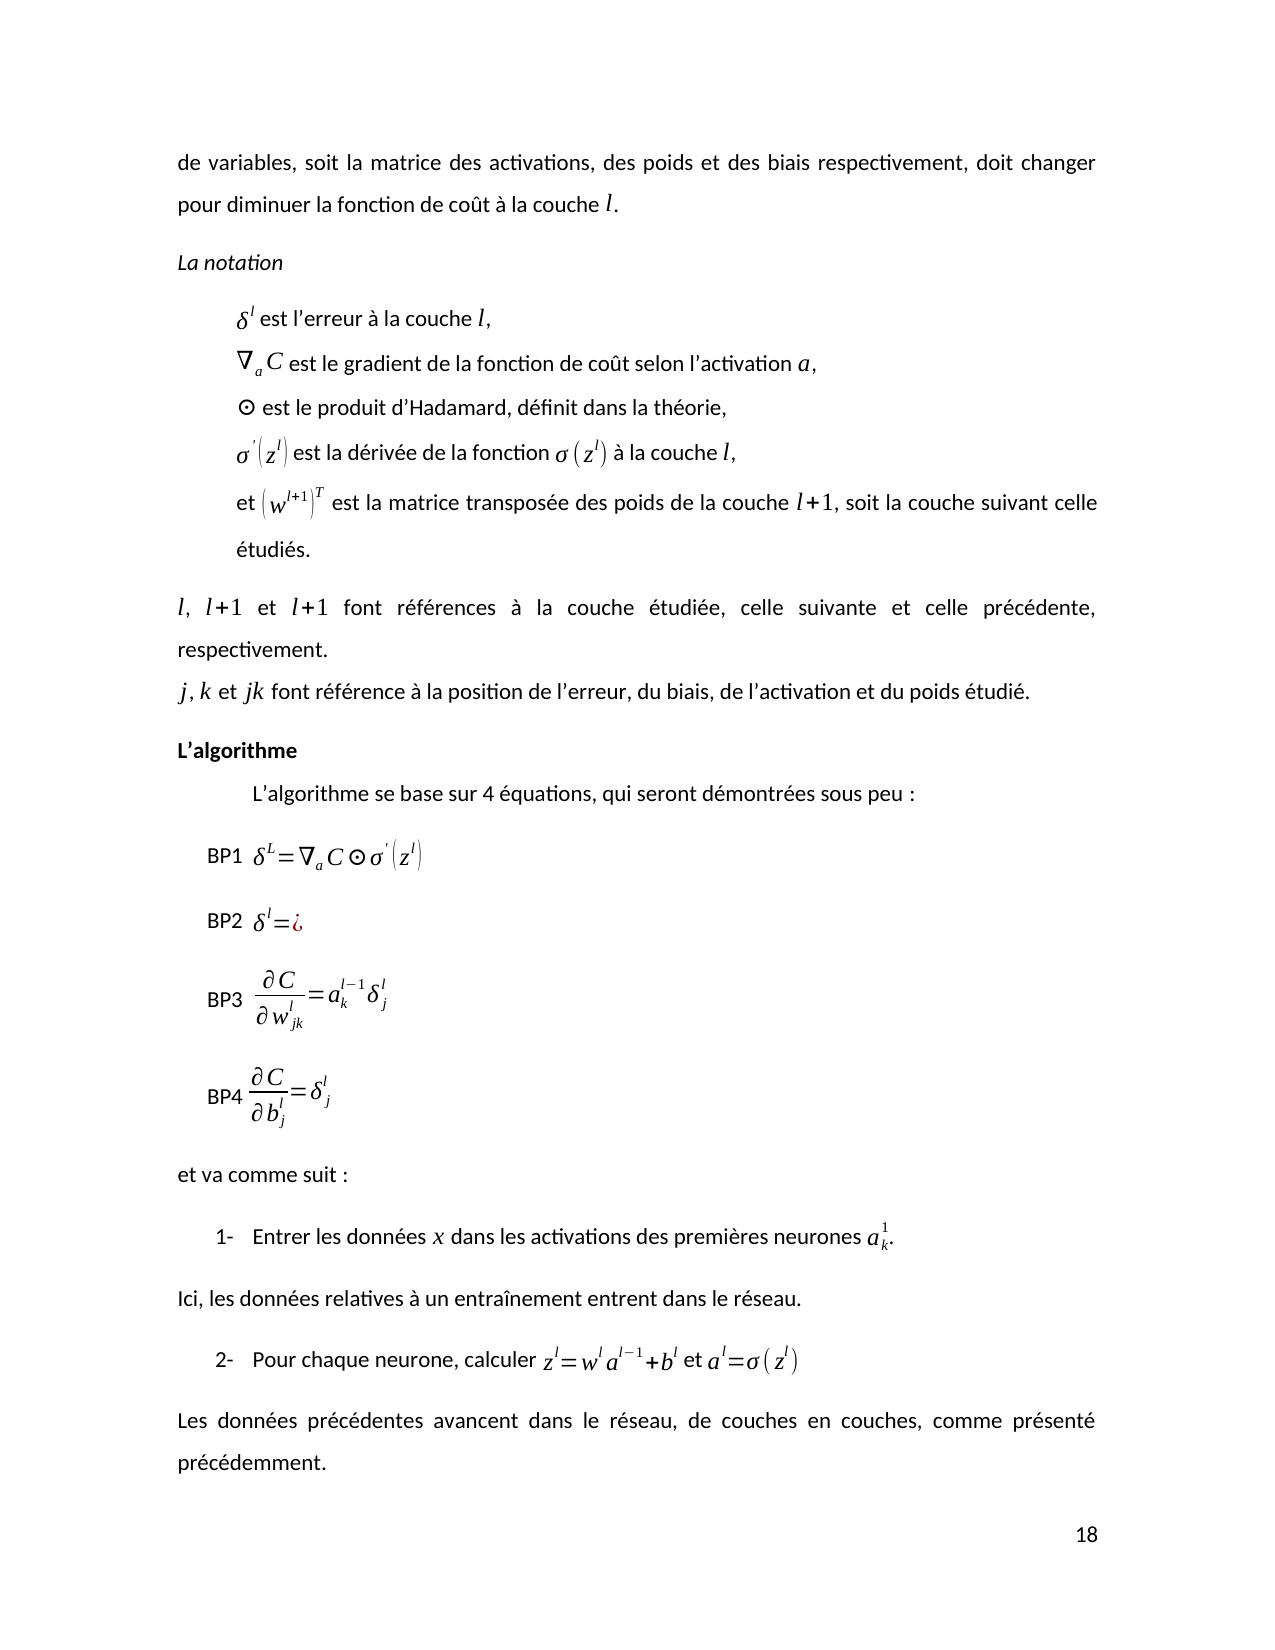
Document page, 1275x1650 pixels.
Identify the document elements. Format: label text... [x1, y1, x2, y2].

text Ici, les données relatives à un entraînement entrent dans le réseau. [177, 1284, 1098, 1312]
subtitle La notation [177, 248, 1098, 276]
text , et font référence à la position de l’erreur, du biais, de l’activation et du poids étudié. [177, 677, 1098, 705]
text L’algorithme se base sur 4 équations, qui seront démontrées sous peu : [177, 779, 1098, 807]
text BP4 [207, 1063, 1098, 1129]
text et va comme suit : [177, 1160, 1098, 1188]
text est la dérivée de la fonction à la couche , [236, 435, 1098, 470]
text est l’erreur à la couche , [236, 303, 1098, 334]
text est le gradient de la fonction de coût selon l’activation , [236, 348, 1098, 379]
text Les données précédentes avancent dans le réseau, de couches en couches, comme présenté précédemment. [177, 1406, 1098, 1476]
text BP2 [207, 904, 1098, 936]
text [177, 148, 1098, 218]
text BP1 [207, 837, 1098, 874]
list Pour chaque neurone, calculer et [215, 1343, 1098, 1376]
subtitle L’algorithme [177, 736, 1098, 764]
text BP3 [207, 966, 1098, 1033]
text , et font références à la couche étudiée, celle suivante et celle précédente, respectivement. [177, 593, 1098, 663]
text et est la matrice transposée des poids de la couche , soit la couche suivant celle étudiés. [236, 484, 1098, 563]
text est le produit d’Hadamard, définit dans la théorie, [236, 393, 1098, 421]
list Entrer les données dans les activations des premières neurones . [215, 1219, 1098, 1254]
